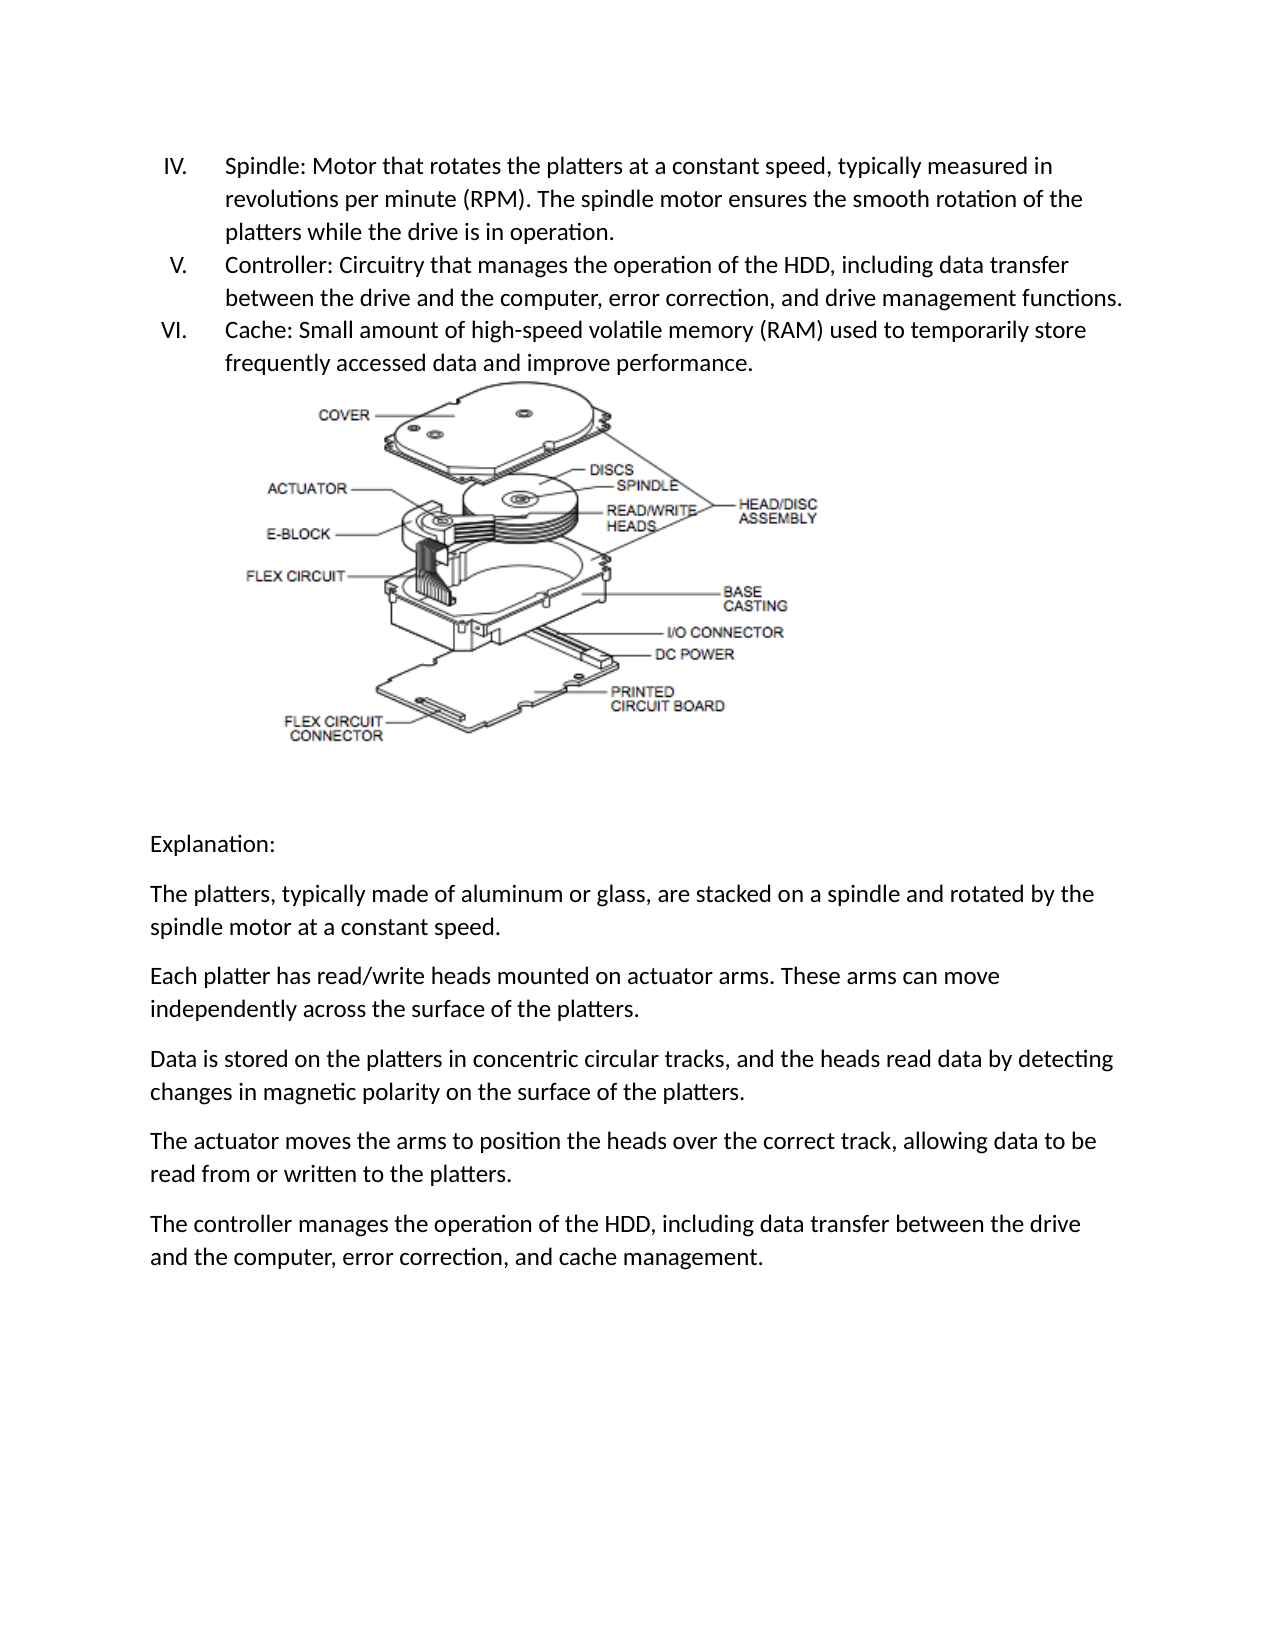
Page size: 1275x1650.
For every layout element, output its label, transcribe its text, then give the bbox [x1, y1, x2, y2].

list Spindle: Motor that rotates the platters at a constant speed, typically measured in revolutions per minute (RPM). The spindle motor ensures the smooth rotation of the platters while the drive is in operation. [187, 150, 1125, 246]
list Controller: Circuitry that manages the operation of the HDD, including data transfer between the drive and the computer, error correction, and drive management functions. [187, 249, 1125, 312]
text Explanation: [150, 828, 1125, 859]
text The actuator moves the arms to position the heads over the correct track, allowing data to be read from or written to the platters. [150, 1125, 1125, 1189]
picture [225, 380, 839, 760]
text Data is stored on the platters in concentric circular tracks, and the heads read data by detecting changes in magnetic polarity on the surface of the platters. [150, 1043, 1125, 1106]
text The platters, typically made of aluminum or glass, are stacked on a spindle and rotated by the spindle motor at a constant speed. [150, 878, 1125, 941]
text The controller manages the operation of the HDD, including data transfer between the drive and the computer, error correction, and cache management. [150, 1208, 1125, 1271]
text Each platter has read/write heads mounted on actuator arms. These arms can move independently across the surface of the platters. [150, 960, 1125, 1024]
